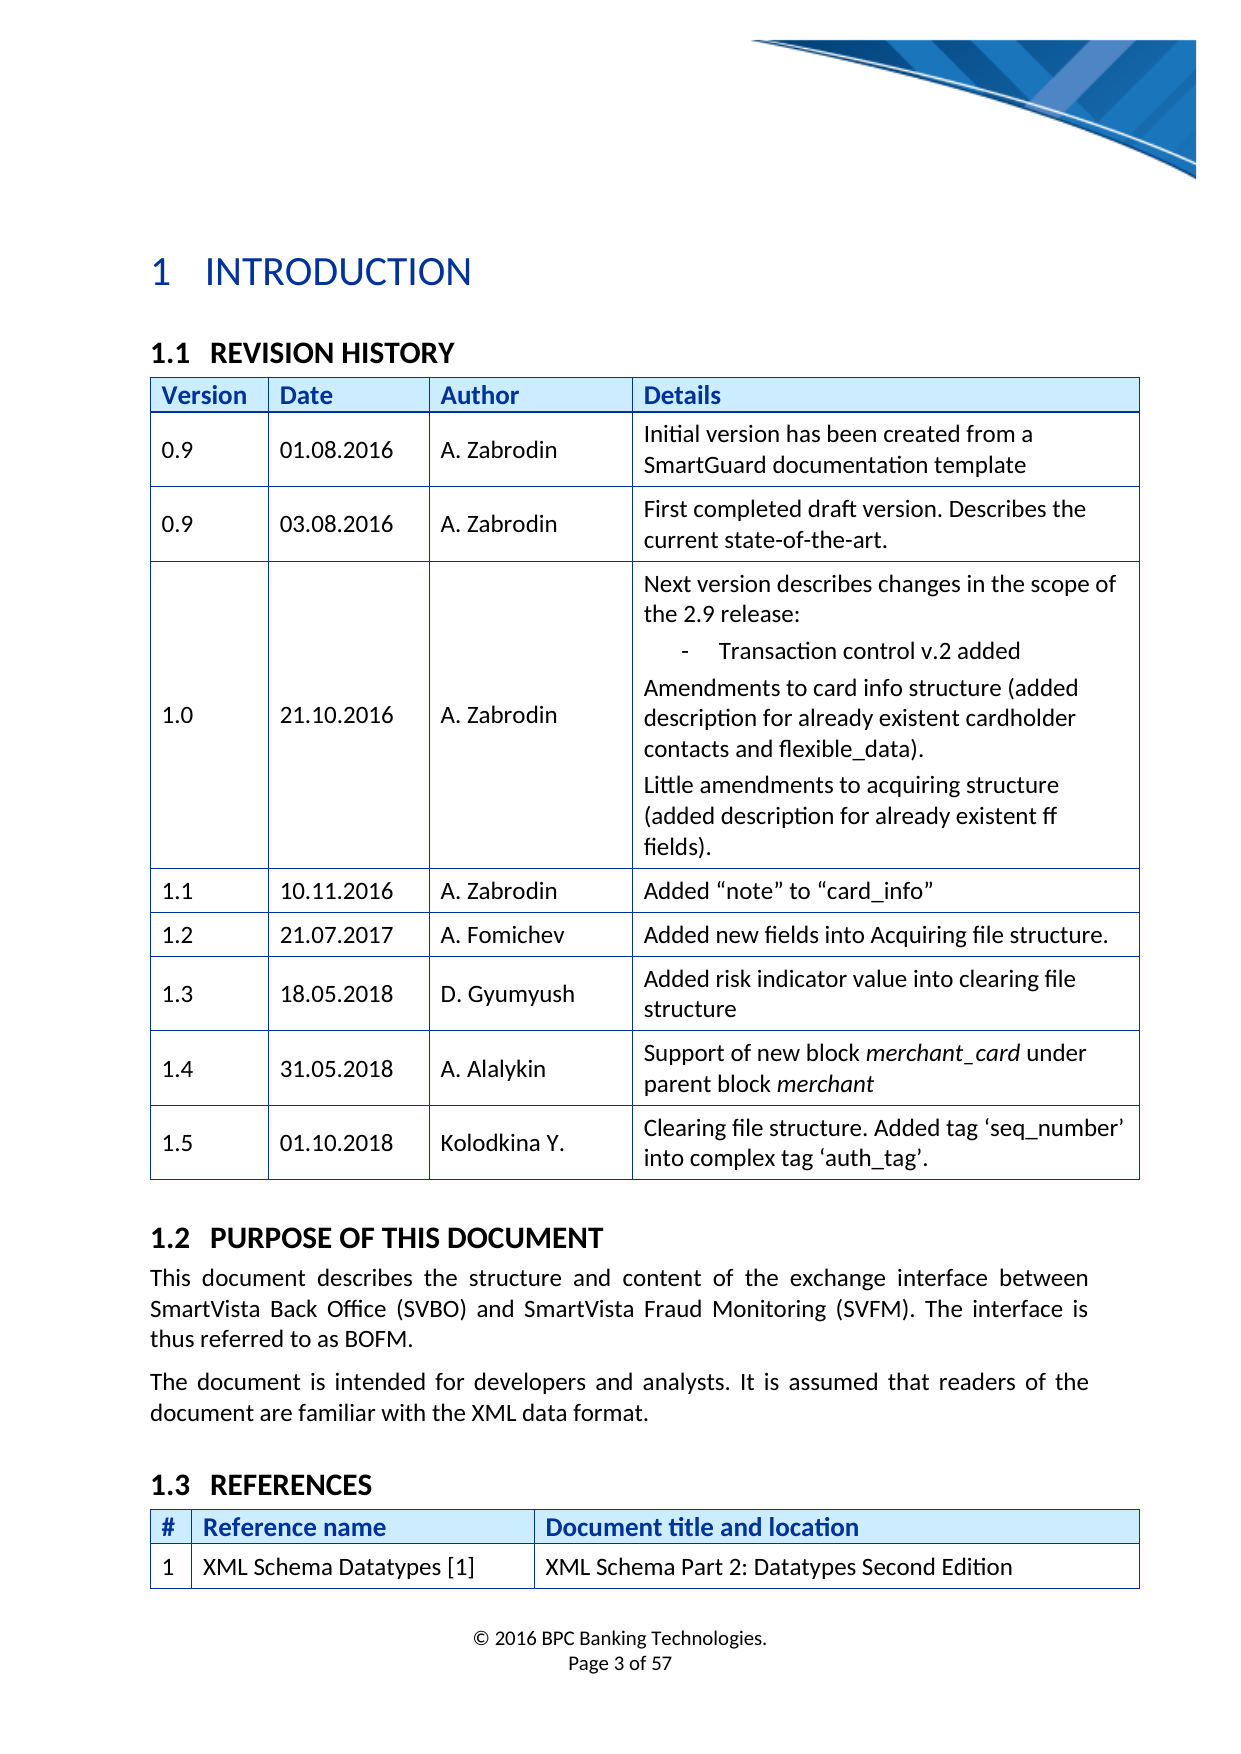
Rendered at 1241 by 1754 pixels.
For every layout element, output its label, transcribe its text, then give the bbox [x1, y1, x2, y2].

table_cell A. Alalykin [430, 1031, 632, 1105]
table_cell XML Schema Datatypes [1] [192, 1544, 534, 1587]
table_header Details [633, 378, 1139, 411]
subtitle This document describes the structure and content of the exchange interface between SmartVista Back Office (SVBO) and SmartVista Fraud Monitoring (SVFM). The interface is thus referred to as BOFM. [150, 1262, 1090, 1354]
subtitle Purpose of this Document [150, 1218, 1090, 1256]
table_header Version [151, 378, 268, 411]
table_cell 21.07.2017 [269, 913, 429, 956]
table_cell 1.0 [151, 562, 268, 867]
subtitle The document is intended for developers and analysts. It is assumed that readers of the document are familiar with the XML data format. [150, 1366, 1090, 1427]
subtitle INTRODUCTION [150, 244, 1090, 295]
table_cell First completed draft version. Describes the current state-of-the-art. [633, 487, 1139, 561]
table_cell Kolodkina Y. [430, 1106, 632, 1179]
table_cell A. Zabrodin [430, 869, 632, 912]
subtitle References [150, 1465, 1090, 1503]
table_cell 1.2 [151, 913, 268, 956]
table_header # [151, 1510, 191, 1543]
table_cell Next version describes changes in the scope of the 2.9 release: Transaction control v.2 added Amendments to card info structure (added description for already existent cardholder contacts and flexible_data). Little amendments to acquiring structure (added description for already existent ff fields). [633, 562, 1139, 867]
table_cell A. Fomichev [430, 913, 632, 956]
table_cell 01.08.2016 [269, 413, 429, 486]
table_header Reference name [192, 1510, 534, 1543]
table_cell Support of new block merchant_card under parent block merchant [633, 1031, 1139, 1105]
table_header Date [269, 378, 429, 411]
picture [745, 38, 1197, 185]
subtitle Revision history [150, 333, 1090, 371]
table_cell 01.10.2018 [269, 1106, 429, 1179]
table_cell 21.10.2016 [269, 562, 429, 867]
table_cell 0.9 [151, 413, 268, 486]
table_cell 1. [151, 1544, 191, 1587]
table_cell Clearing file structure. Added tag ‘seq_number’ into complex tag ‘auth_tag’. [633, 1106, 1139, 1179]
table_header Document title and location [535, 1510, 1139, 1543]
table_cell Initial version has been created from a SmartGuard documentation template [633, 413, 1139, 486]
table_cell 0.9 [151, 487, 268, 561]
table_cell 03.08.2016 [269, 487, 429, 561]
table_cell Added risk indicator value into clearing file structure [633, 957, 1139, 1030]
table_cell 1.3 [151, 957, 268, 1030]
table_cell XML Schema Part 2: Datatypes Second Edition http://www.w3.org/TR/xmlschema-2/ [535, 1544, 1139, 1587]
table_cell A. Zabrodin [430, 413, 632, 486]
table_cell 18.05.2018 [269, 957, 429, 1030]
table_cell D. Gyumyush [430, 957, 632, 1030]
table_cell 1.4 [151, 1031, 268, 1105]
table_cell 31.05.2018 [269, 1031, 429, 1105]
table_header Author [430, 378, 632, 411]
table_cell 1.1 [151, 869, 268, 912]
table_cell Added “note” to “card_info” [633, 869, 1139, 912]
table_cell A. Zabrodin [430, 562, 632, 867]
table_cell Added new fields into Acquiring file structure. [633, 913, 1139, 956]
table_cell 10.11.2016 [269, 869, 429, 912]
table_cell 1.5 [151, 1106, 268, 1179]
table_cell A. Zabrodin [430, 487, 632, 561]
